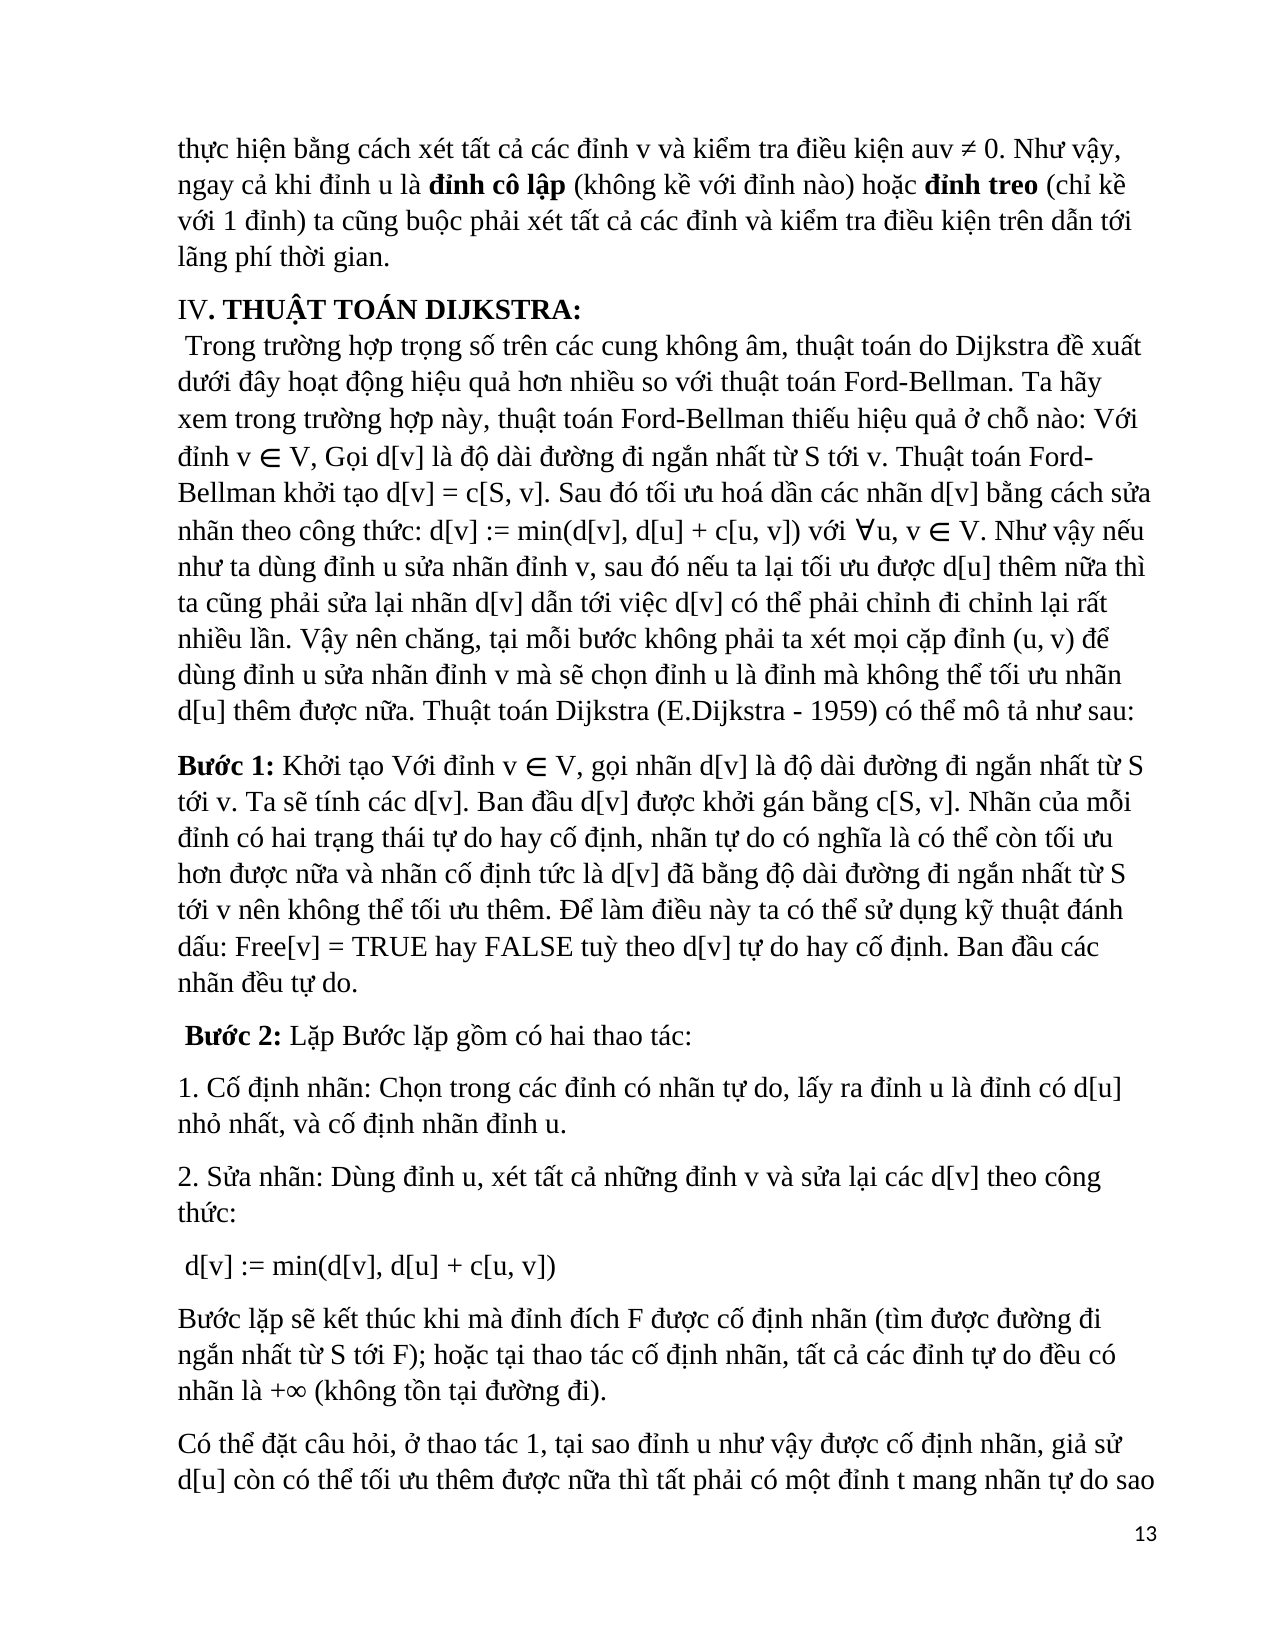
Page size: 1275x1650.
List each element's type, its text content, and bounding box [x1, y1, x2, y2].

text Bước lặp sẽ kết thúc khi mà đỉnh đích F được cố định nhãn (tìm được đường đi ngắn nhất từ S tới F); hoặc tại thao tác cố định nhãn, tất cả các đỉnh tự do đều có nhãn là +∞ (không tồn tại đường đi). [177, 1301, 1157, 1407]
subtitle IV. THUẬT TOÁN DIJKSTRA: [177, 292, 1157, 326]
text 2. Sửa nhãn: Dùng đỉnh u, xét tất cả những đỉnh v và sửa lại các d[v] theo công thức: [177, 1159, 1157, 1229]
text Trong trường hợp trọng số trên các cung không âm, thuật toán do Dijkstra đề xuất dưới đây hoạt động hiệu quả hơn nhiều so với thuật toán Ford-Bellman. Ta hãy xem trong trường hợp này, thuật toán Ford-Bellman thiếu hiệu quả ở chỗ nào: Với đỉnh v ∈ V, Gọi d[v] là độ dài đường đi ngắn nhất từ S tới v. Thuật toán Ford-Bellman khởi tạo d[v] = c[S, v]. Sau đó tối ưu hoá dần các nhãn d[v] bằng cách sửa nhãn theo công thức: d[v] := min(d[v], d[u] + c[u, v]) với ∀u, v ∈ V. Như vậy nếu như ta dùng đỉnh u sửa nhãn đỉnh v, sau đó nếu ta lại tối ưu được d[u] thêm nữa thì ta cũng phải sửa lại nhãn d[v] dẫn tới việc d[v] có thể phải chỉnh đi chỉnh lại rất nhiều lần. Vậy nên chăng, tại mỗi bước không phải ta xét mọi cặp đỉnh (u, v) để dùng đỉnh u sửa nhãn đỉnh v mà sẽ chọn đỉnh u là đỉnh mà không thể tối ưu nhãn d[u] thêm được nữa. Thuật toán Dijkstra (E.Dijkstra - 1959) có thể mô tả như sau: [177, 328, 1157, 727]
text 1. Cố định nhãn: Chọn trong các đỉnh có nhãn tự do, lấy ra đỉnh u là đỉnh có d[u] nhỏ nhất, và cố định nhãn đỉnh u. [177, 1070, 1157, 1140]
text d[v] := min(d[v], d[u] + c[u, v]) [177, 1248, 1157, 1282]
text Bước 2: Lặp Bước lặp gồm có hai thao tác: [177, 1018, 1157, 1051]
text Bước 1: Khởi tạo Với đỉnh v ∈ V, gọi nhãn d[v] là độ dài đường đi ngắn nhất từ S tới v. Ta sẽ tính các d[v]. Ban đầu d[v] được khởi gán bằng c[S, v]. Nhãn của mỗi đỉnh có hai trạng thái tự do hay cố định, nhãn tự do có nghĩa là có thể còn tối ưu hơn được nữa và nhãn cố định tức là d[v] đã bằng độ dài đường đi ngắn nhất từ S tới v nên không thể tối ưu thêm. Để làm điều này ta có thể sử dụng kỹ thuật đánh dấu: Free[v] = TRUE hay FALSE tuỳ theo d[v] tự do hay cố định. Ban đầu các nhãn đều tự do. [177, 746, 1157, 998]
